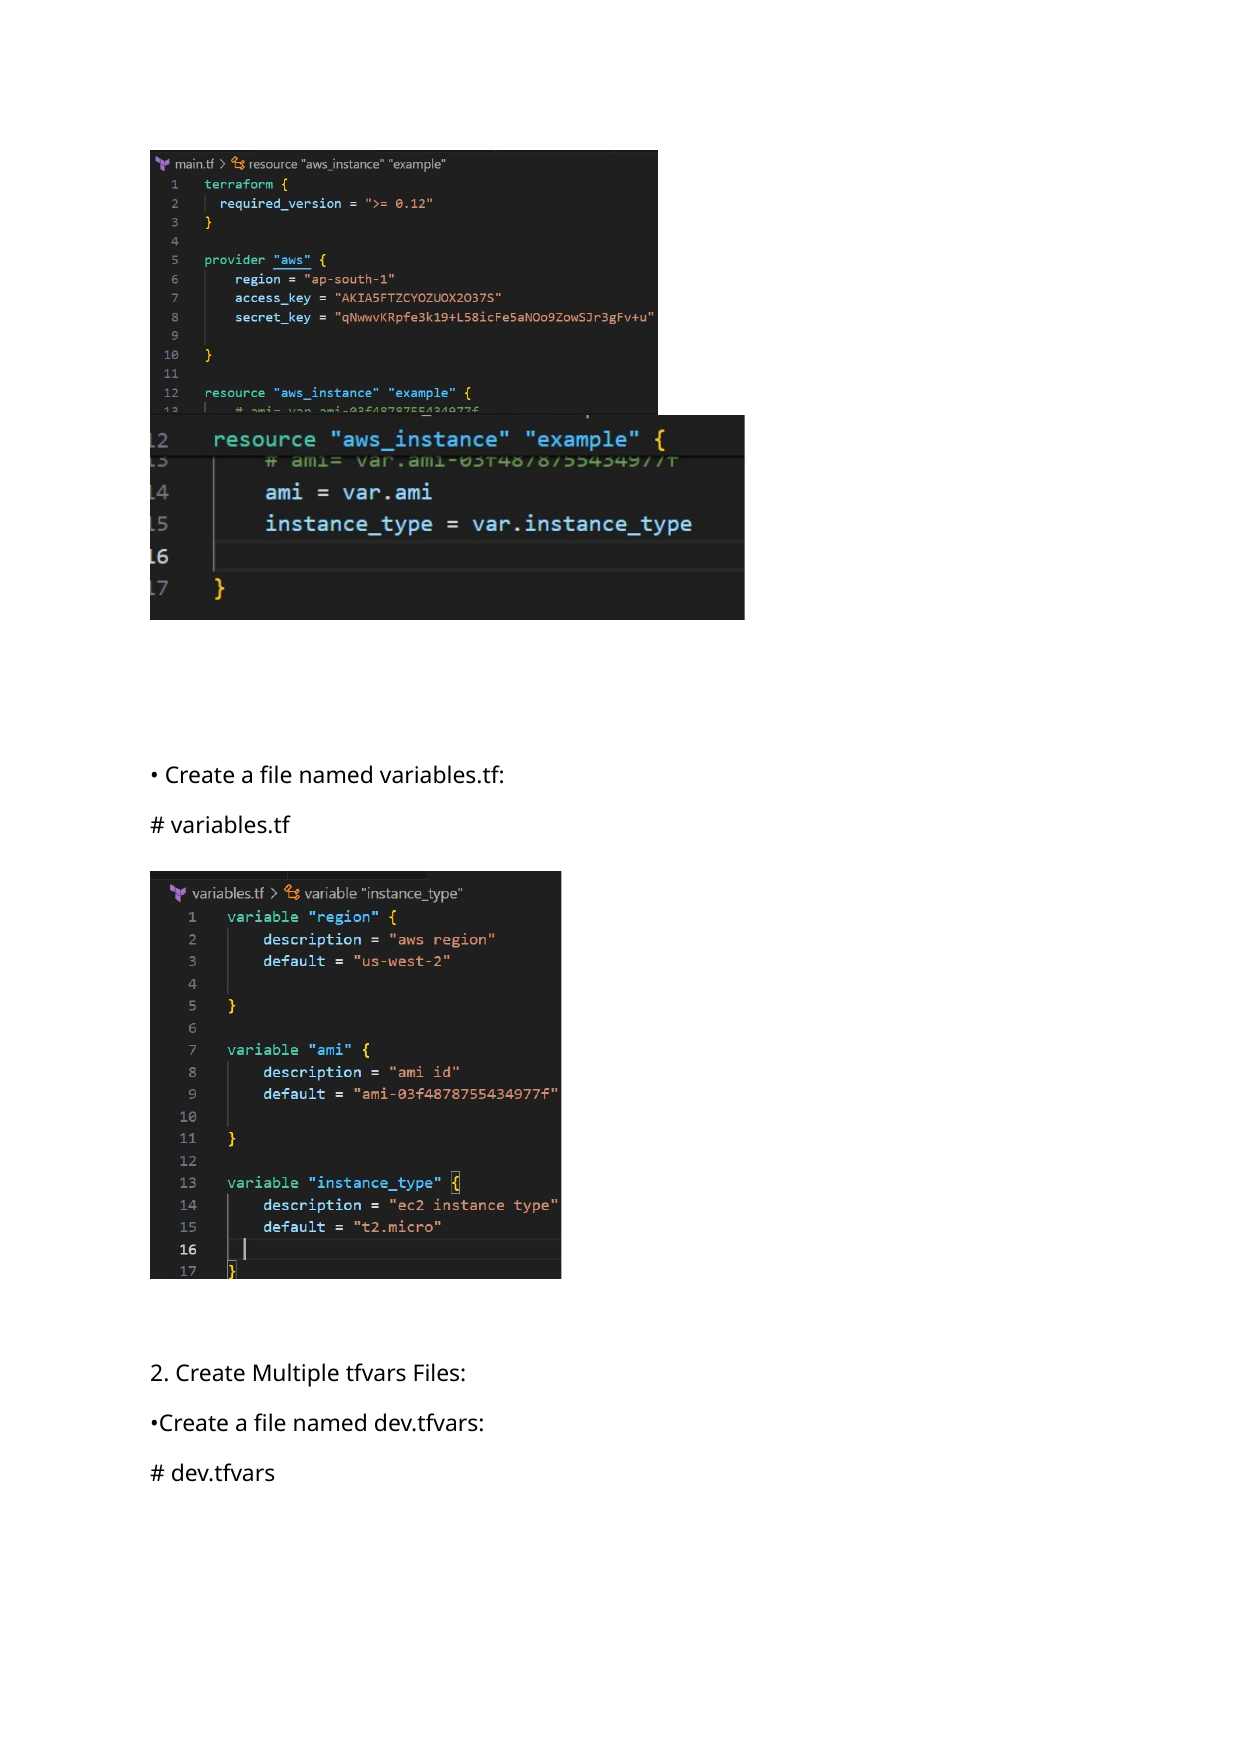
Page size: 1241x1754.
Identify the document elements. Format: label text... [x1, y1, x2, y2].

text • Create a file named variables.tf: [150, 759, 1090, 790]
text 2. Create Multiple tfvars Files: [150, 1357, 1090, 1388]
picture [150, 150, 745, 620]
picture [150, 871, 562, 1279]
text # variables.tf [150, 809, 1090, 840]
text # dev.tfvars [150, 1457, 1090, 1488]
text •Create a file named dev.tfvars: [150, 1407, 1090, 1438]
